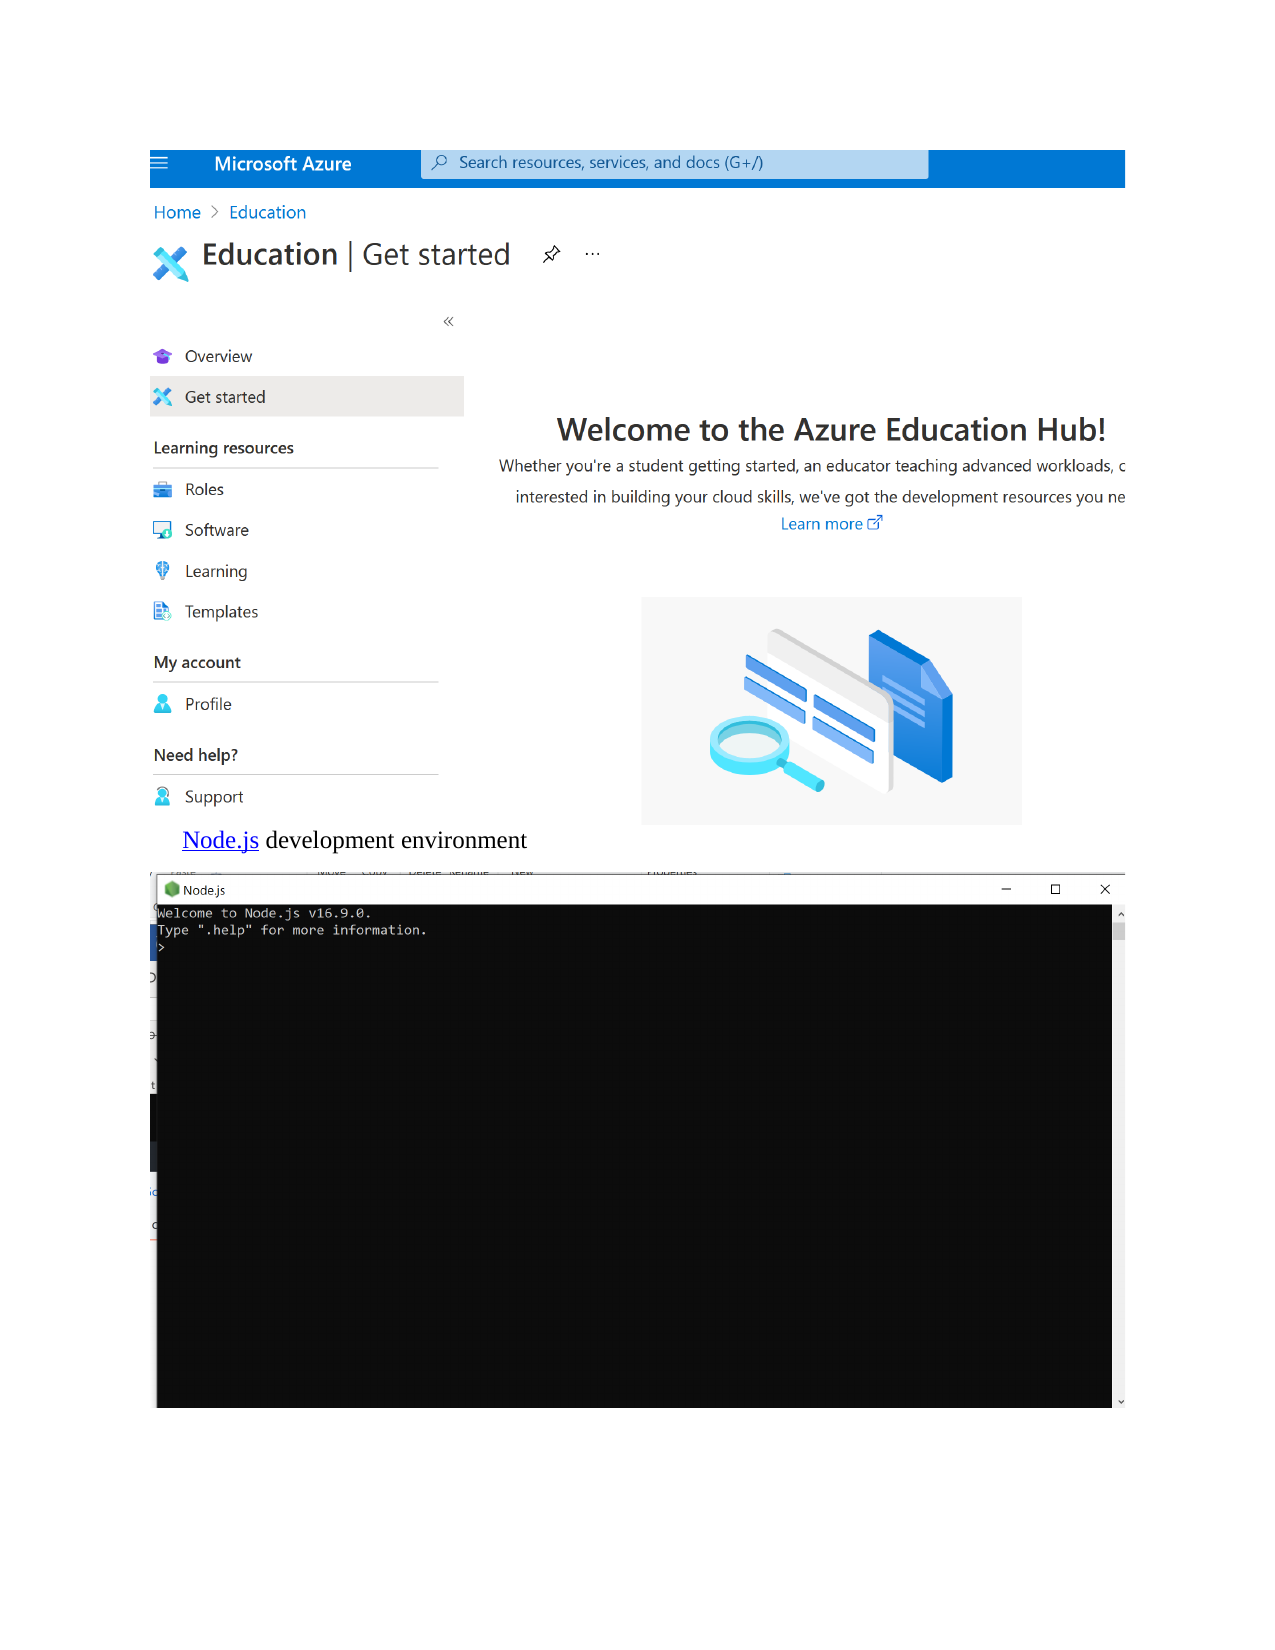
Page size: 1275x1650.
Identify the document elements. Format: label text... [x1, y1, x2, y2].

picture [150, 872, 1125, 1408]
picture [150, 150, 1125, 825]
text  Node.js development environment [150, 825, 1125, 853]
